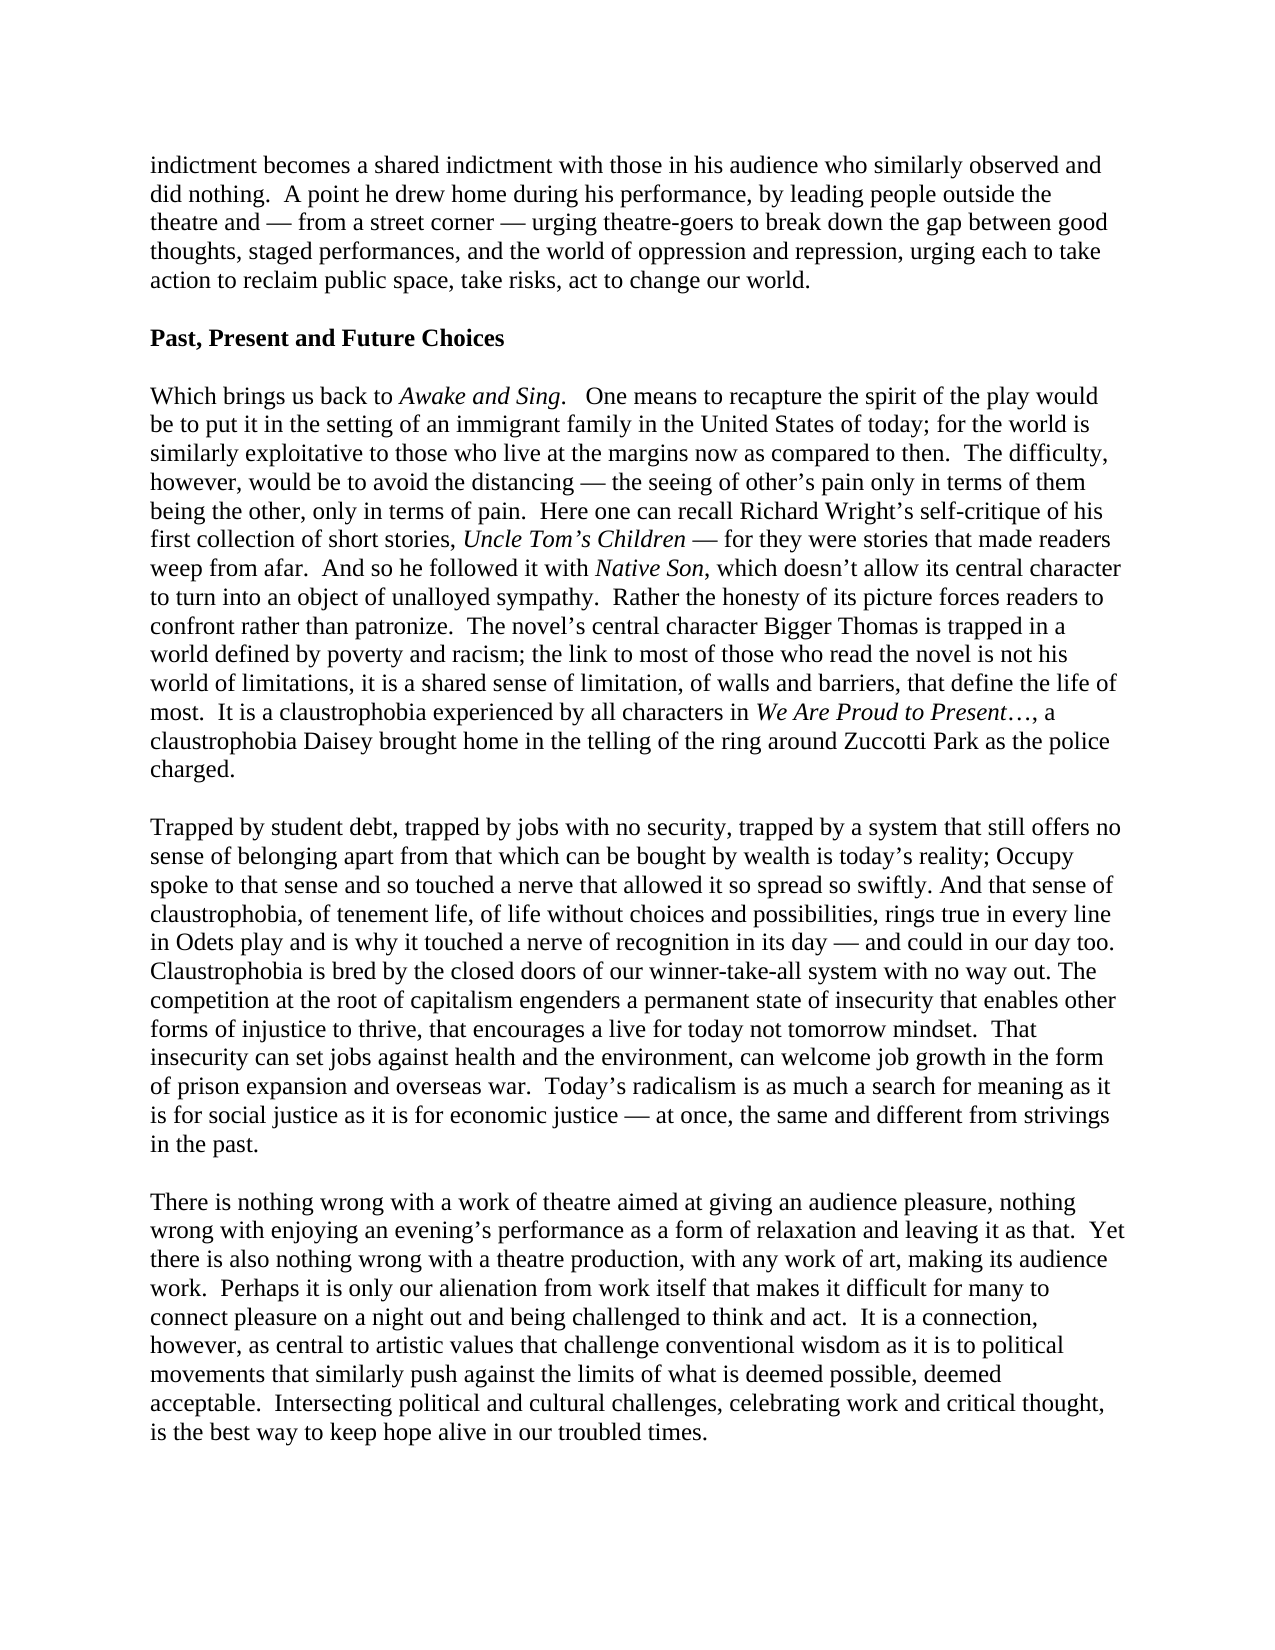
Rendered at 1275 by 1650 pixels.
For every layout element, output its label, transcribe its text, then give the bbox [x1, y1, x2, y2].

text There is nothing wrong with a work of theatre aimed at giving an audience pleasure, nothing wrong with enjoying an evening’s performance as a form of relaxation and leaving it as that. Yet there is also nothing wrong with a theatre production, with any work of art, making its audience work. Perhaps it is only our alienation from work itself that makes it difficult for many to connect pleasure on a night out and being challenged to think and act. It is a connection, however, as central to artistic values that challenge conventional wisdom as it is to political movements that similarly push against the limits of what is deemed possible, deemed acceptable. Intersecting political and cultural challenges, celebrating work and critical thought, is the best way to keep hope alive in our troubled times. [150, 1187, 1125, 1445]
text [150, 150, 1125, 294]
text Past, Present and Future Choices [150, 323, 1125, 352]
text Which brings us back to Awake and Sing. One means to recapture the spirit of the play would be to put it in the setting of an immigrant family in the United States of today; for the world is similarly exploitative to those who live at the margins now as compared to then. The difficulty, however, would be to avoid the distancing — the seeing of other’s pain only in terms of them being the other, only in terms of pain. Here one can recall Richard Wright’s self-critique of his first collection of short stories, Uncle Tom’s Children — for they were stories that made readers weep from afar. And so he followed it with Native Son, which doesn’t allow its central character to turn into an object of unalloyed sympathy. Rather the honesty of its picture forces readers to confront rather than patronize. The novel’s central character Bigger Thomas is trapped in a world defined by poverty and racism; the link to most of those who read the novel is not his world of limitations, it is a shared sense of limitation, of walls and barriers, that define the life of most. It is a claustrophobia experienced by all characters in We Are Proud to Present…, a claustrophobia Daisey brought home in the telling of the ring around Zuccotti Park as the police charged. [150, 381, 1125, 783]
text Trapped by student debt, trapped by jobs with no security, trapped by a system that still offers no sense of belonging apart from that which can be bought by wealth is today’s reality; Occupy spoke to that sense and so touched a nerve that allowed it so spread so swiftly. And that sense of claustrophobia, of tenement life, of life without choices and possibilities, rings true in every line in Odets play and is why it touched a nerve of recognition in its day — and could in our day too. Claustrophobia is bred by the closed doors of our winner-take-all system with no way out. The competition at the root of capitalism engenders a permanent state of insecurity that enables other forms of injustice to thrive, that encourages a live for today not tomorrow mindset. That insecurity can set jobs against health and the environment, can welcome job growth in the form of prison expansion and overseas war. Today’s radicalism is as much a search for meaning as it is for social justice as it is for economic justice — at once, the same and different from strivings in the past. [150, 812, 1125, 1157]
